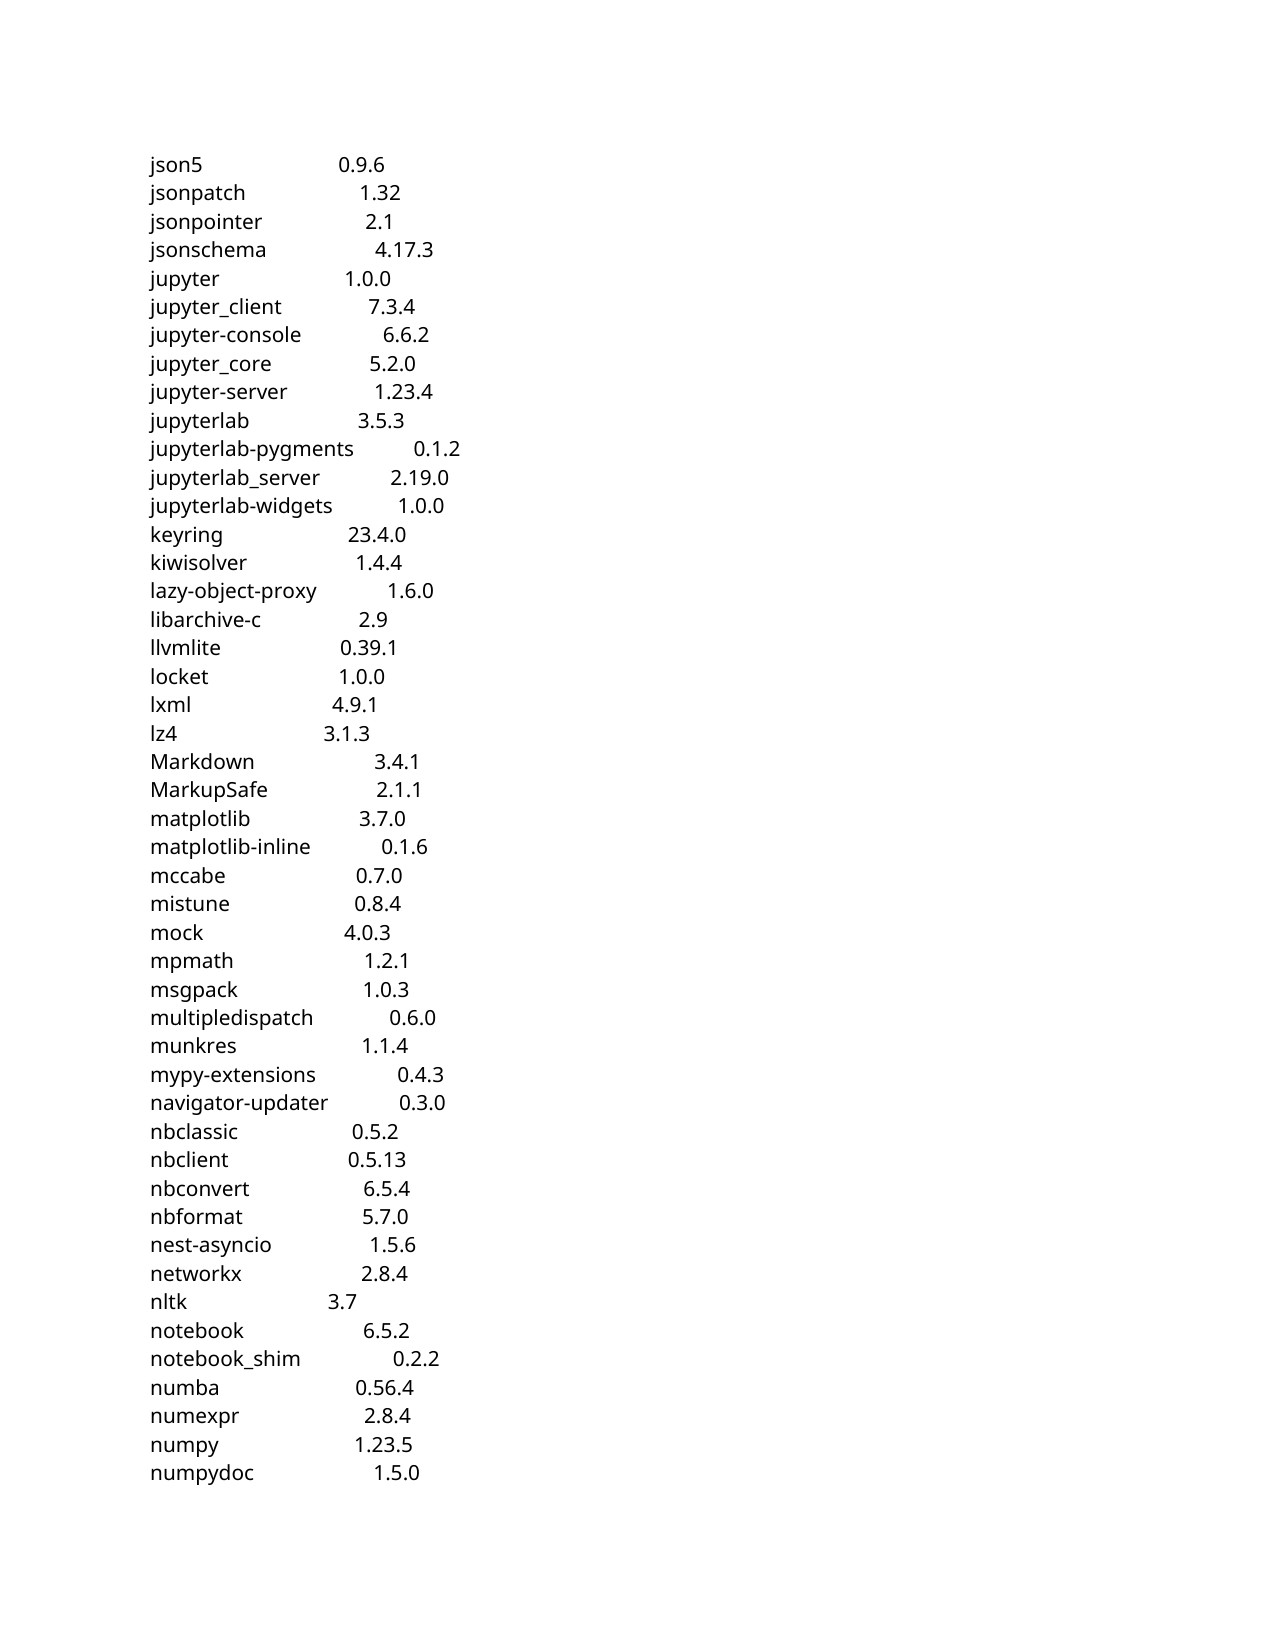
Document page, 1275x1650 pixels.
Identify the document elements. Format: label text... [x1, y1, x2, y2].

text llvmlite 0.39.1 [150, 633, 1125, 662]
text mock 4.0.3 [150, 918, 1125, 946]
text nest-asyncio 1.5.6 [150, 1231, 1125, 1259]
text mccabe 0.7.0 [150, 861, 1125, 889]
text mypy-extensions 0.4.3 [150, 1060, 1125, 1088]
text mistune 0.8.4 [150, 889, 1125, 918]
text jsonpatch 1.32 [150, 178, 1125, 207]
text jsonpointer 2.1 [150, 207, 1125, 235]
text jupyter 1.0.0 [150, 264, 1125, 292]
text navigator-updater 0.3.0 [150, 1088, 1125, 1117]
text msgpack 1.0.3 [150, 975, 1125, 1003]
text nbclient 0.5.13 [150, 1145, 1125, 1174]
text lazy-object-proxy 1.6.0 [150, 577, 1125, 605]
text jsonschema 4.17.3 [150, 235, 1125, 264]
text jupyter_core 5.2.0 [150, 349, 1125, 377]
text multipledispatch 0.6.0 [150, 1003, 1125, 1032]
text keyring 23.4.0 [150, 520, 1125, 548]
text munkres 1.1.4 [150, 1032, 1125, 1060]
text jupyterlab 3.5.3 [150, 406, 1125, 434]
text libarchive-c 2.9 [150, 605, 1125, 633]
text Markdown 3.4.1 [150, 747, 1125, 776]
text numpydoc 1.5.0 [150, 1458, 1125, 1487]
text nbformat 5.7.0 [150, 1202, 1125, 1231]
text jupyterlab-pygments 0.1.2 [150, 434, 1125, 463]
text jupyterlab-widgets 1.0.0 [150, 491, 1125, 520]
text json5 0.9.6 [150, 150, 1125, 178]
text matplotlib 3.7.0 [150, 804, 1125, 832]
text lz4 3.1.3 [150, 719, 1125, 747]
text jupyter-server 1.23.4 [150, 377, 1125, 406]
text jupyterlab_server 2.19.0 [150, 463, 1125, 491]
text networkx 2.8.4 [150, 1259, 1125, 1287]
text jupyter-console 6.6.2 [150, 321, 1125, 349]
text jupyter_client 7.3.4 [150, 292, 1125, 321]
text notebook_shim 0.2.2 [150, 1344, 1125, 1373]
text matplotlib-inline 0.1.6 [150, 832, 1125, 861]
text kiwisolver 1.4.4 [150, 548, 1125, 577]
text lxml 4.9.1 [150, 690, 1125, 719]
text locket 1.0.0 [150, 662, 1125, 690]
text numba 0.56.4 [150, 1373, 1125, 1401]
text mpmath 1.2.1 [150, 946, 1125, 975]
text nltk 3.7 [150, 1287, 1125, 1316]
text nbclassic 0.5.2 [150, 1117, 1125, 1145]
text notebook 6.5.2 [150, 1316, 1125, 1344]
text MarkupSafe 2.1.1 [150, 776, 1125, 804]
text numexpr 2.8.4 [150, 1401, 1125, 1430]
text numpy 1.23.5 [150, 1430, 1125, 1458]
text nbconvert 6.5.4 [150, 1174, 1125, 1202]
